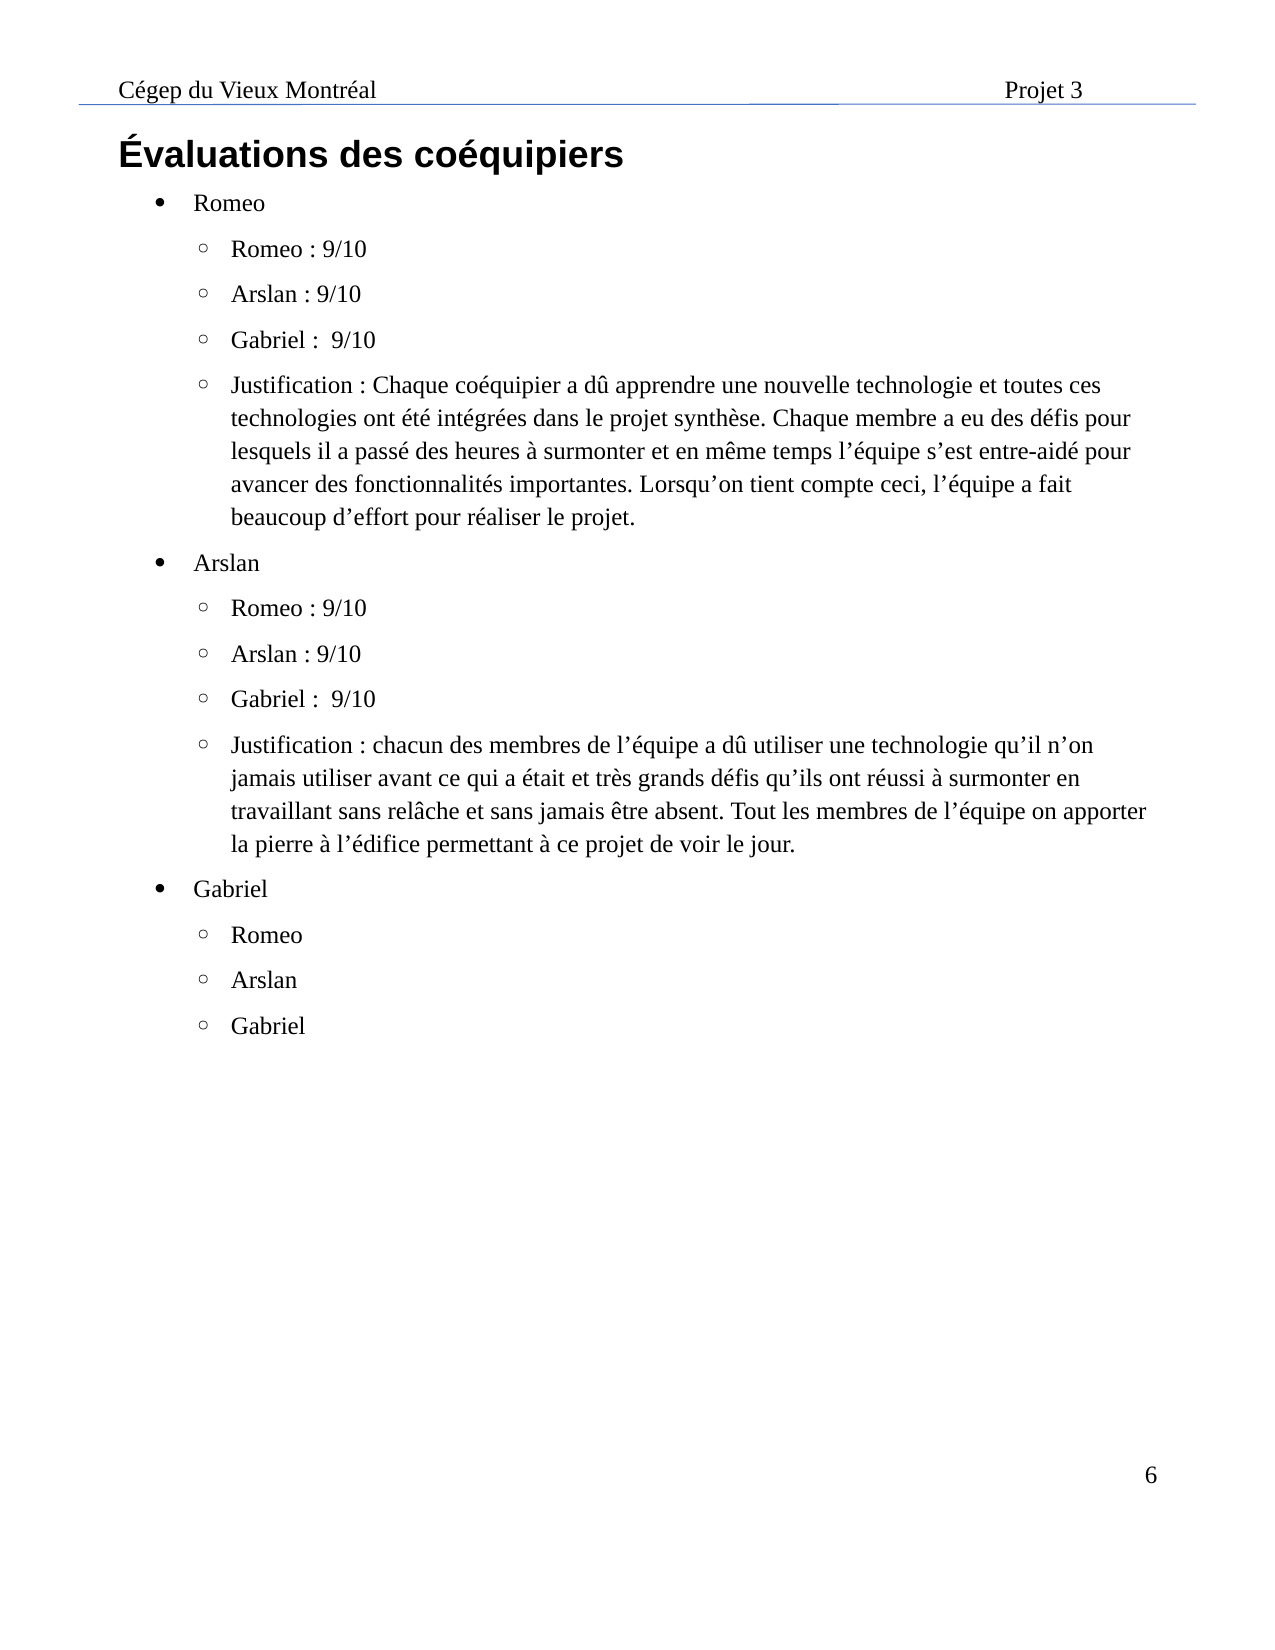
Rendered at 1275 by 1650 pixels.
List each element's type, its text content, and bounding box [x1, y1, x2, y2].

list Romeo : 9/10 [193, 234, 1157, 262]
list Arslan [193, 966, 1157, 994]
list Gabriel : 9/10 [193, 325, 1157, 353]
list Justification : chacun des membres de l’équipe a dû utiliser une technologie qu’il n’on jamais utiliser avant ce qui a était et très grands défis qu’ils ont réussi à surmonter en travaillant sans relâche et sans jamais être absent. Tout les membres de l’équipe on apporter la pierre à l’édifice permettant à ce projet de voir le jour. [193, 730, 1157, 858]
list Arslan : 9/10 [193, 279, 1157, 308]
list Gabriel : 9/10 [193, 684, 1157, 713]
list Gabriel [156, 874, 1157, 903]
list Arslan [156, 548, 1157, 577]
list Justification : Chaque coéquipier a dû apprendre une nouvelle technologie et toutes ces technologies ont été intégrées dans le projet synthèse. Chaque membre a eu des défis pour lesquels il a passé des heures à surmonter et en même temps l’équipe s’est entre-aidé pour avancer des fonctionnalités importantes. Lorsqu’on tient compte ceci, l’équipe a fait beaucoup d’effort pour réaliser le projet. [193, 370, 1157, 531]
subtitle Évaluations des coéquipiers [118, 132, 1157, 176]
list Gabriel [193, 1011, 1157, 1040]
list Romeo : 9/10 [193, 593, 1157, 622]
list Romeo [193, 920, 1157, 949]
list Arslan : 9/10 [193, 639, 1157, 668]
list Romeo [156, 188, 1157, 217]
